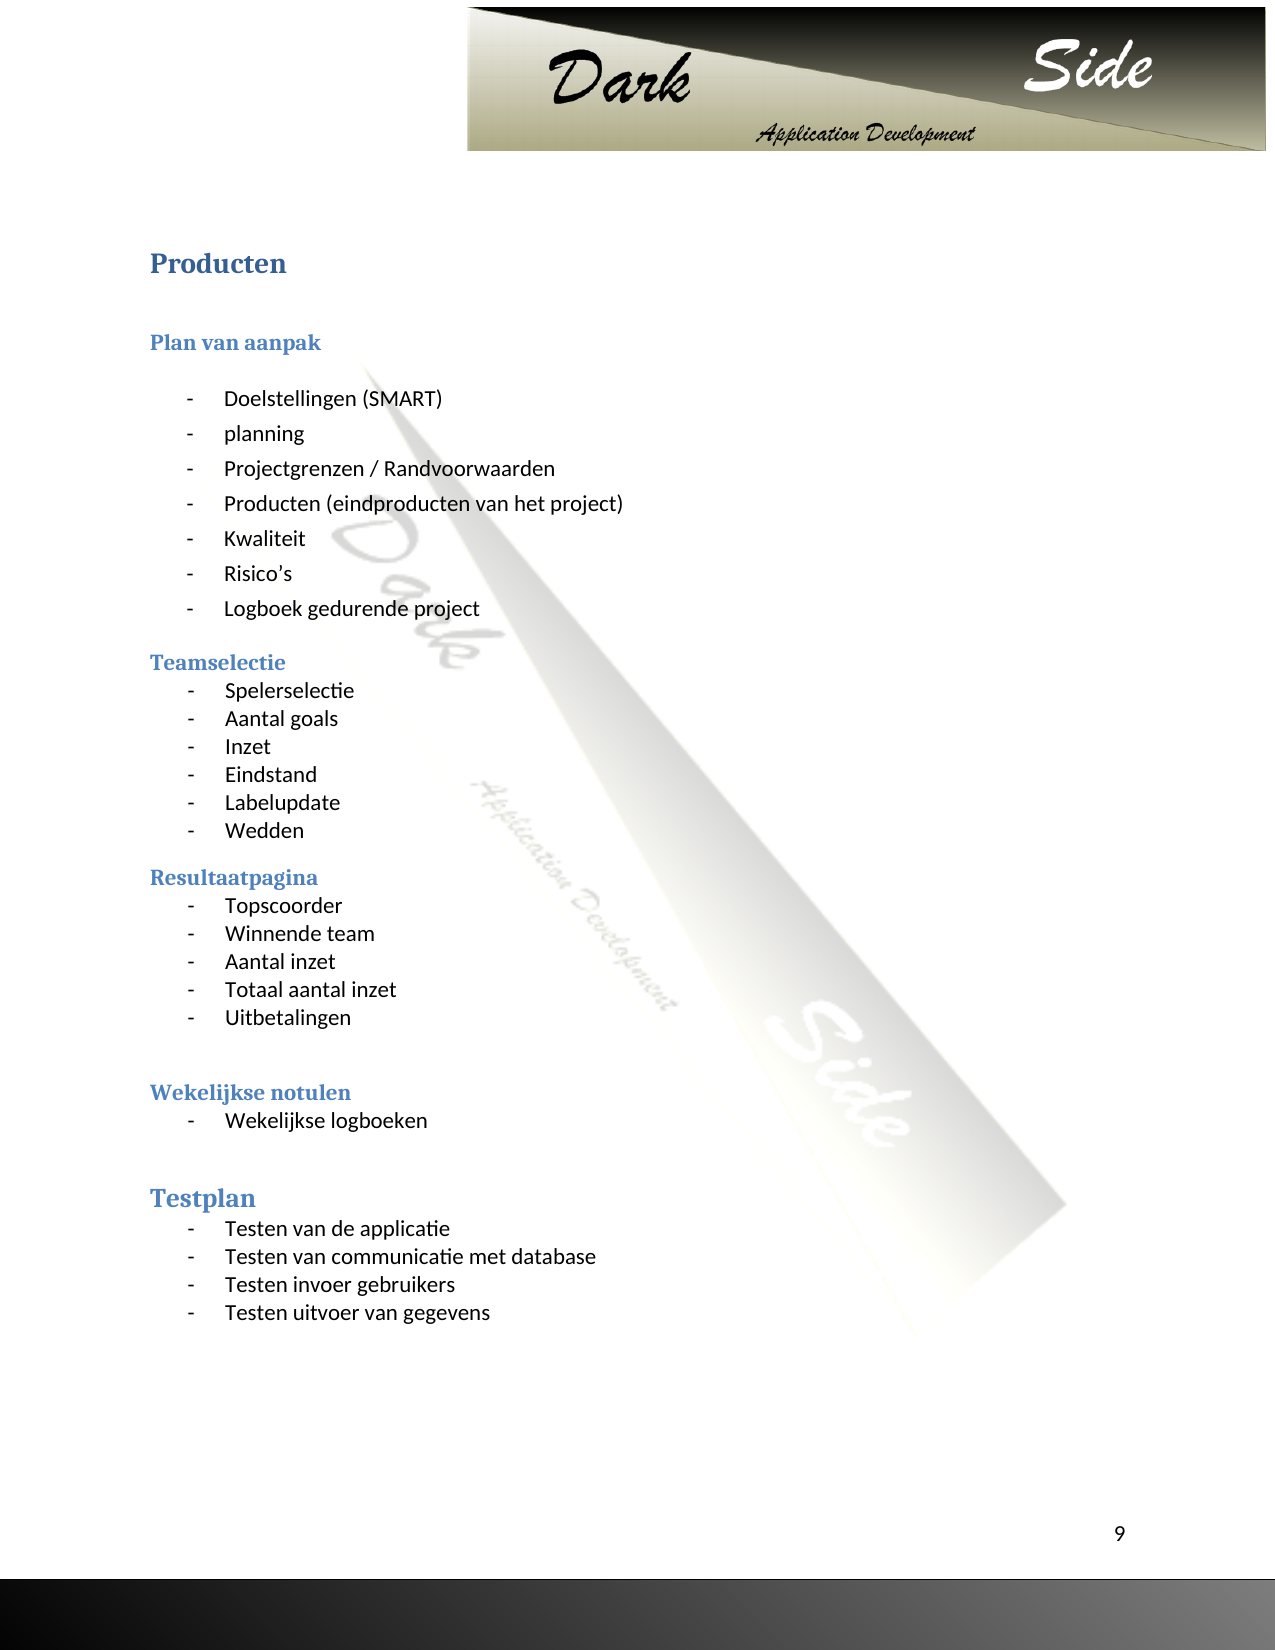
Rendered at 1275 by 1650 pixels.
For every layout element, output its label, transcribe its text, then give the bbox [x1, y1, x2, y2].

list Producten (eindproducten van het project) [186, 489, 1125, 517]
list Winnende team [187, 919, 1125, 947]
list Uitbetalingen [187, 1003, 1125, 1031]
list Doelstellingen (SMART) [186, 384, 1125, 412]
list Projectgrenzen / Randvoorwaarden [186, 454, 1125, 482]
list planning [186, 419, 1125, 447]
list Wekelijkse logboeken [187, 1106, 1125, 1134]
list Testen van communicatie met database [187, 1242, 1125, 1271]
list Wedden [187, 816, 1125, 844]
list Totaal aantal inzet [187, 975, 1125, 1003]
list Aantal goals [187, 704, 1125, 732]
list Testen uitvoer van gegevens [187, 1298, 1125, 1383]
list Kwaliteit [186, 524, 1125, 552]
subtitle Plan van aanpak [150, 329, 1125, 356]
list Topscoorder [187, 891, 1125, 919]
list Risico’s [186, 559, 1125, 587]
list Labelupdate [187, 788, 1125, 816]
list Eindstand [187, 760, 1125, 788]
list Testen invoer gebruikers [187, 1271, 1125, 1298]
subtitle Testplan [150, 1183, 1125, 1214]
subtitle Teamselectie [150, 649, 1125, 676]
list Spelerselectie [187, 676, 1125, 704]
picture [467, 7, 1266, 151]
list Testen van de applicatie [187, 1214, 1125, 1242]
list Aantal inzet [187, 947, 1125, 975]
list Logboek gedurende project [186, 594, 1125, 622]
subtitle Resultaatpagina [150, 865, 1125, 891]
subtitle Producten [150, 247, 1125, 280]
list Inzet [187, 732, 1125, 760]
subtitle Wekelijkse notulen [150, 1080, 1125, 1106]
